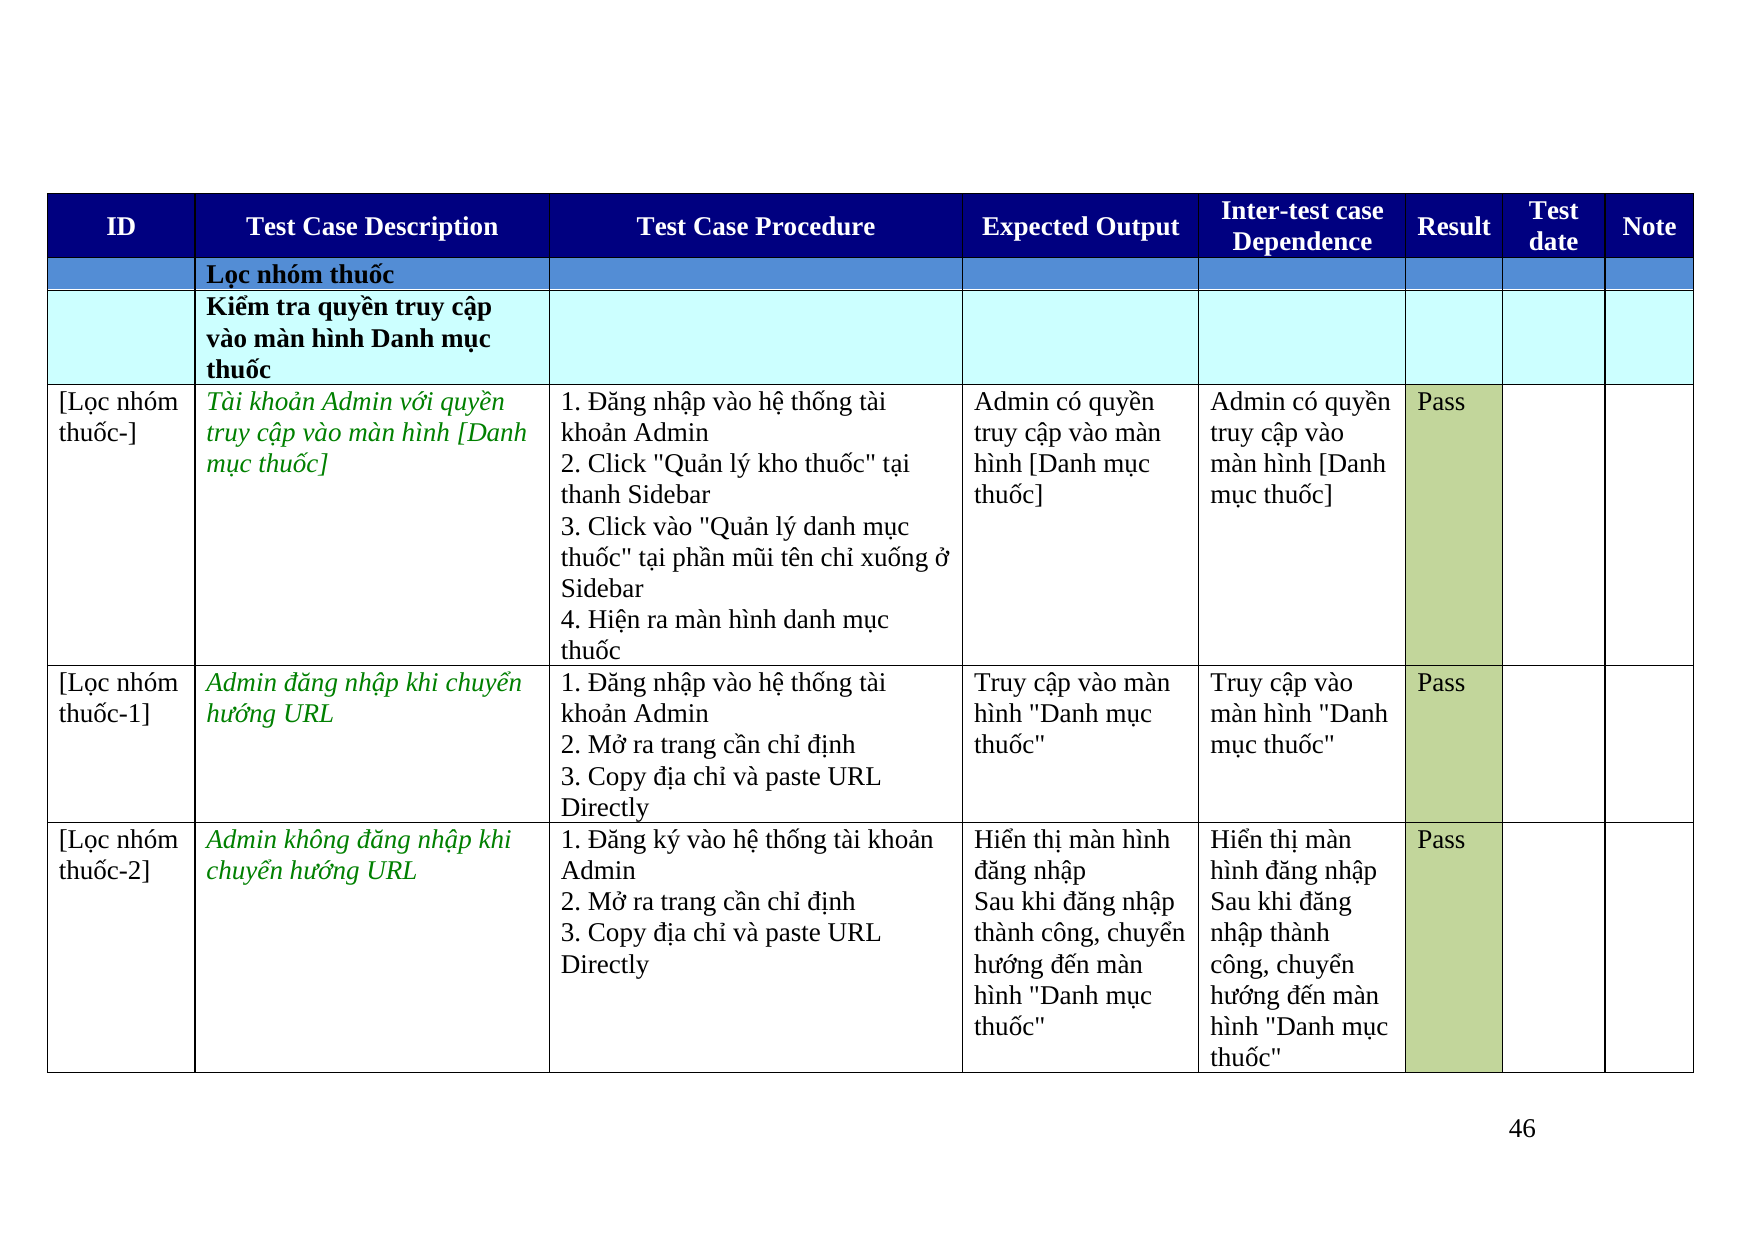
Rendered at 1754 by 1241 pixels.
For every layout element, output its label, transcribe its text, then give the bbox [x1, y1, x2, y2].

table_cell [1503, 291, 1604, 384]
table_cell 1. Đăng nhập vào hệ thống tài khoản Admin 2. Click "Quản lý kho thuốc" tại thanh Sidebar 3. Click vào "Quản lý danh mục thuốc" tại phần mũi tên chỉ xuống ở Sidebar 4. Hiện ra màn hình danh mục thuốc [550, 385, 962, 665]
table_cell [550, 258, 962, 289]
table_cell Kiểm tra quyền truy cập vào màn hình Danh mục thuốc [196, 291, 549, 384]
table_cell [963, 291, 1198, 384]
table_cell Hiển thị màn hình đăng nhập Sau khi đăng nhập thành công, chuyển hướng đến màn hình "Danh mục thuốc" [1199, 823, 1405, 1072]
table_cell Admin không đăng nhập khi chuyển hướng URL [196, 823, 549, 1072]
table_cell [Lọc nhóm thuốc-2] [48, 823, 194, 1072]
table_cell [1606, 385, 1693, 665]
table_cell [1503, 258, 1604, 289]
table_cell [1199, 258, 1405, 289]
table_cell [1503, 823, 1604, 1072]
table_header Expected Output [963, 194, 1198, 257]
table_cell [48, 291, 194, 384]
table_cell [1606, 258, 1693, 289]
table_header Result [1406, 194, 1502, 257]
table_cell [1406, 291, 1502, 384]
table_header Note [1606, 194, 1693, 257]
table_cell [1606, 823, 1693, 1072]
table_cell [1406, 258, 1502, 289]
table_cell Truy cập vào màn hình "Danh mục thuốc" [1199, 666, 1405, 822]
table_cell Lọc nhóm thuốc [196, 258, 549, 289]
table_cell [1503, 666, 1604, 822]
table_cell [1606, 291, 1693, 384]
table_cell 1. Đăng ký vào hệ thống tài khoản Admin 2. Mở ra trang cần chỉ định 3. Copy địa chỉ và paste URL Directly [550, 823, 962, 1072]
table_cell [963, 258, 1198, 289]
table_cell [1606, 666, 1693, 822]
table_cell Pass [1406, 666, 1502, 822]
table_cell Admin có quyền truy cập vào màn hình [Danh mục thuốc] [963, 385, 1198, 665]
table_cell [550, 291, 962, 384]
table_cell Truy cập vào màn hình "Danh mục thuốc" [963, 666, 1198, 822]
table_cell Hiển thị màn hình đăng nhập Sau khi đăng nhập thành công, chuyển hướng đến màn hình "Danh mục thuốc" [963, 823, 1198, 1072]
table_header Test Case Description [196, 194, 549, 257]
table_header Test Case Procedure [550, 194, 962, 257]
table_cell [48, 258, 194, 289]
table_cell [Lọc nhóm thuốc-] [48, 385, 194, 665]
table_cell [Lọc nhóm thuốc-1] [48, 666, 194, 822]
table_cell Pass [1406, 823, 1502, 1072]
table_cell [1503, 385, 1604, 665]
table_cell Tài khoản Admin với quyền truy cập vào màn hình [Danh mục thuốc] [196, 385, 549, 665]
table_cell Pass [1406, 385, 1502, 665]
table_cell Admin có quyền truy cập vào màn hình [Danh mục thuốc] [1199, 385, 1405, 665]
table_cell 1. Đăng nhập vào hệ thống tài khoản Admin 2. Mở ra trang cần chỉ định 3. Copy địa chỉ và paste URL Directly [550, 666, 962, 822]
table_header Inter-test case Dependence [1199, 194, 1405, 257]
table_header Test date [1503, 194, 1604, 257]
table_cell Admin đăng nhập khi chuyển hướng URL [196, 666, 549, 822]
table_header ID [48, 194, 194, 257]
table_cell [1199, 291, 1405, 384]
